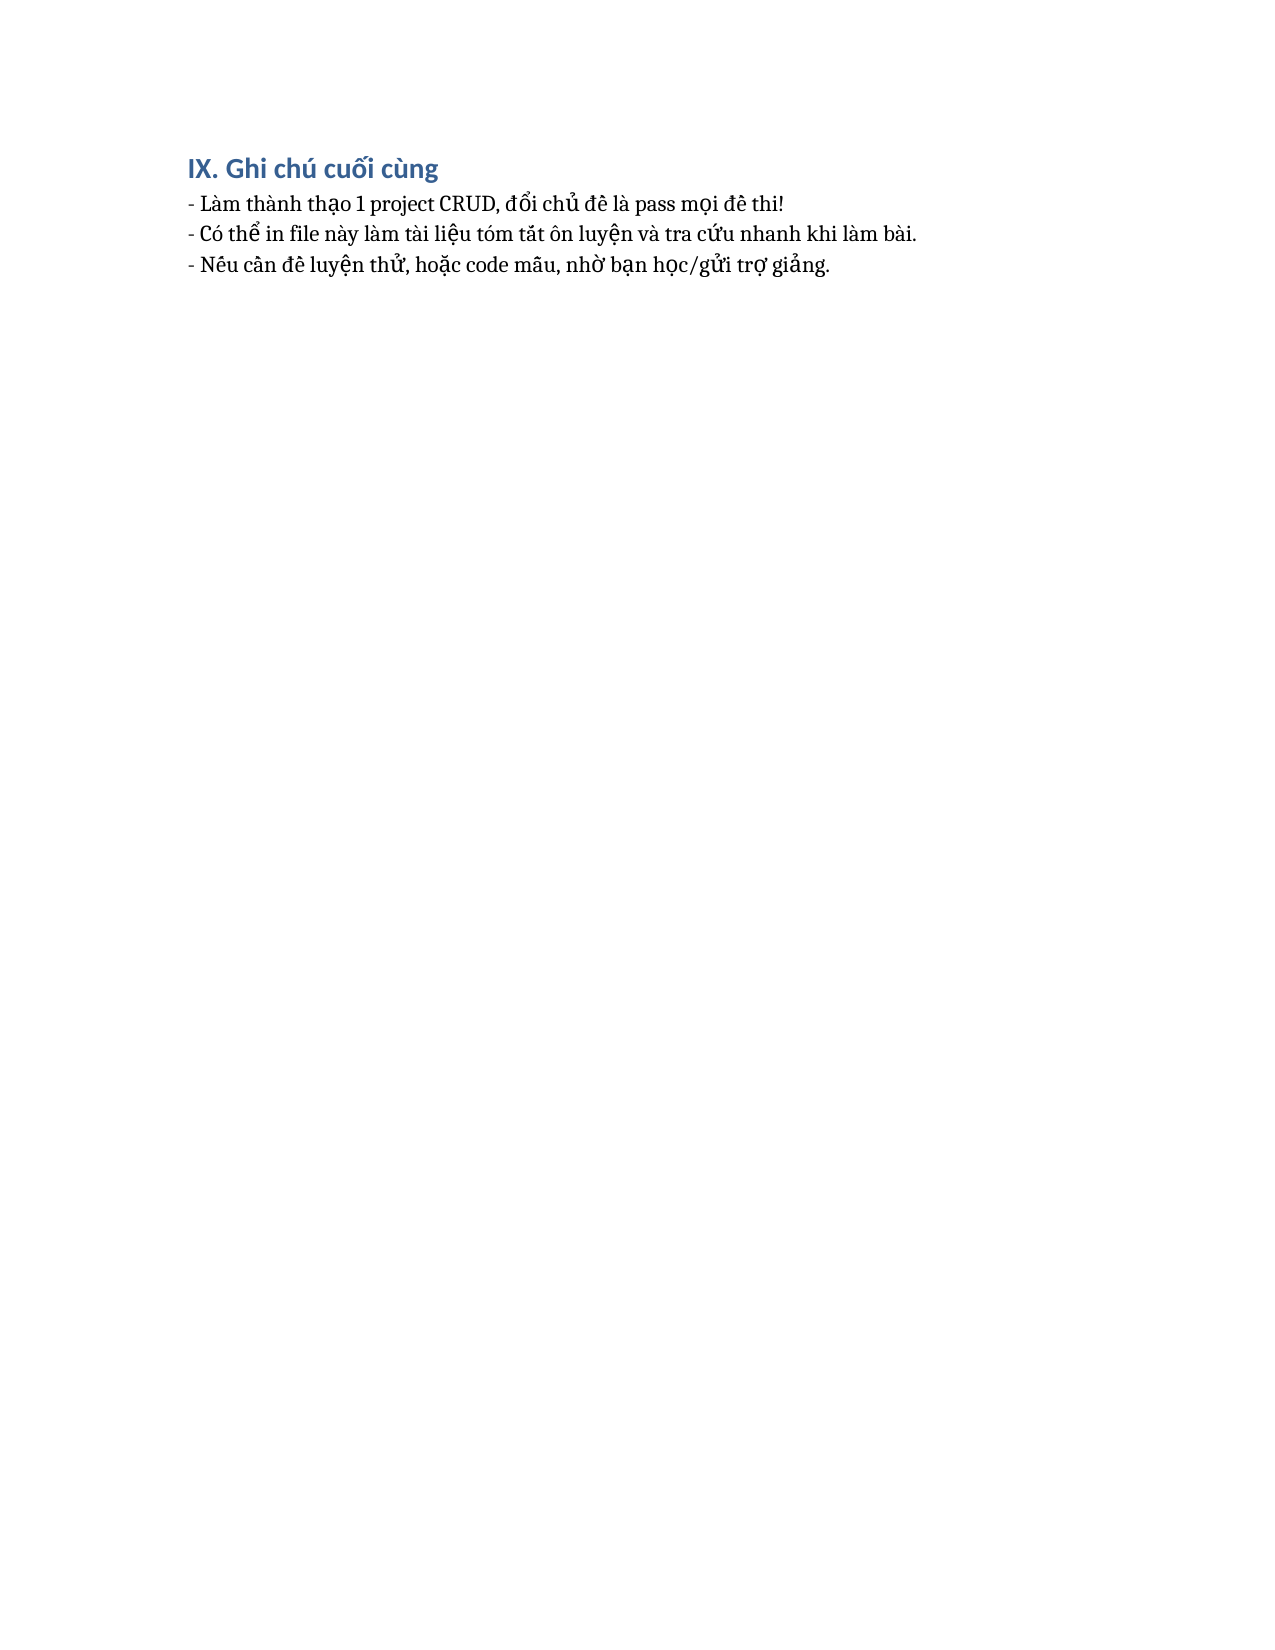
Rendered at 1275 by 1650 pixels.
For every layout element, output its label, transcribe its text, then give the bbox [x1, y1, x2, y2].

text - Làm thành thạo 1 project CRUD, đổi chủ đề là pass mọi đề thi! - Có thể in file này làm tài liệu tóm tắt ôn luyện và tra cứu nhanh khi làm bài. - Nếu cần đề luyện thử, hoặc code mẫu, nhờ bạn học/gửi trợ giảng. [187, 191, 1087, 278]
subtitle IX. Ghi chú cuối cùng [187, 150, 1087, 186]
